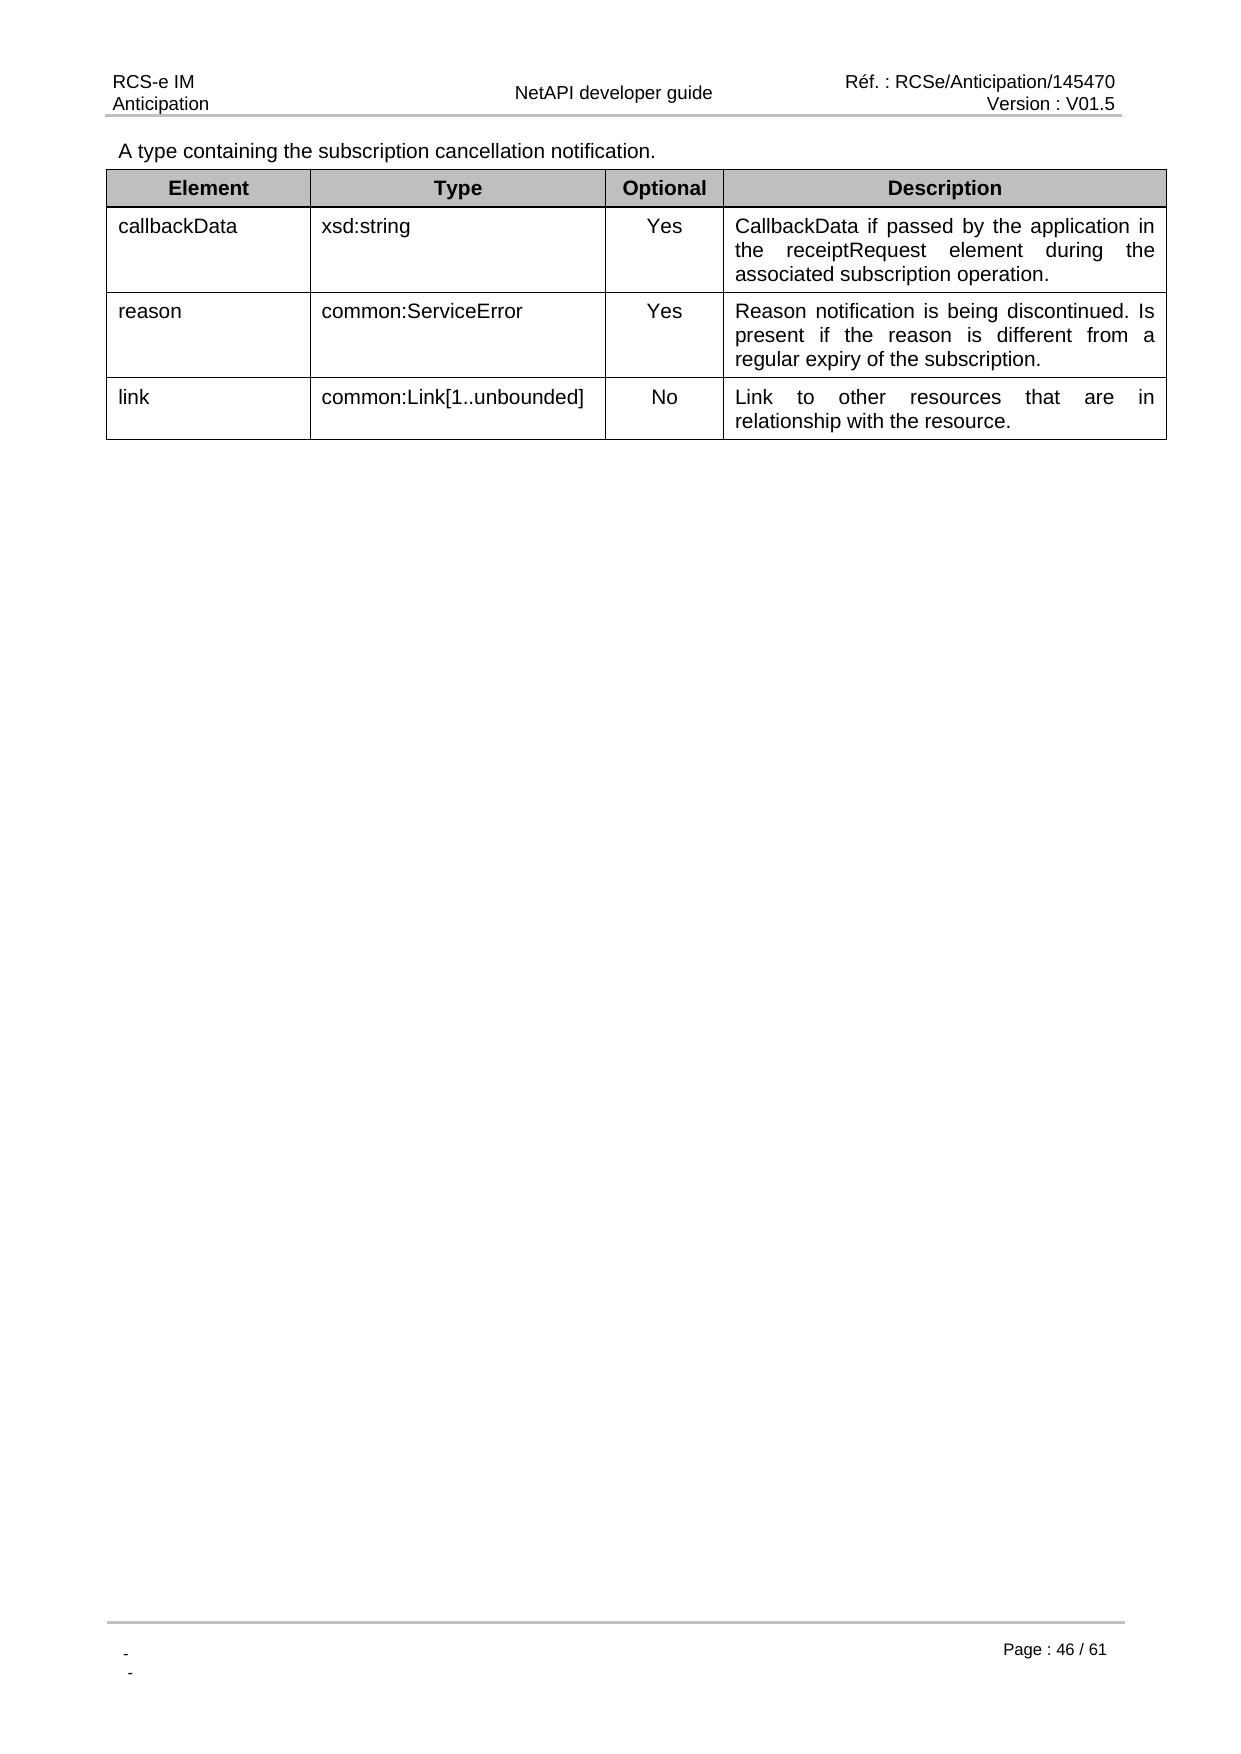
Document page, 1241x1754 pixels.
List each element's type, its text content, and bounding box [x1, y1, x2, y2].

table_cell CallbackData if passed by the application in the receiptRequest element during the associated subscription operation. [724, 208, 1166, 292]
table_cell Link to other resources that are in relationship with the resource. [724, 378, 1166, 439]
table_cell reason [107, 293, 310, 377]
table_cell link [107, 378, 310, 439]
table_cell common:ServiceError [311, 293, 605, 377]
table_header Type [311, 170, 605, 206]
table_cell common:Link[1..unbounded] [311, 378, 605, 439]
table_cell callbackData [107, 208, 310, 292]
table_header Description [724, 170, 1166, 206]
table_header Optional [606, 170, 723, 206]
table_cell No [606, 378, 723, 439]
text A type containing the subscription cancellation notification. [118, 139, 1122, 163]
table_cell Yes [606, 293, 723, 377]
table_cell Reason notification is being discontinued. Is present if the reason is different from a regular expiry of the subscription. [724, 293, 1166, 377]
table_cell Yes [606, 208, 723, 292]
table_header Element [107, 170, 310, 206]
table_cell xsd:string [311, 208, 605, 292]
